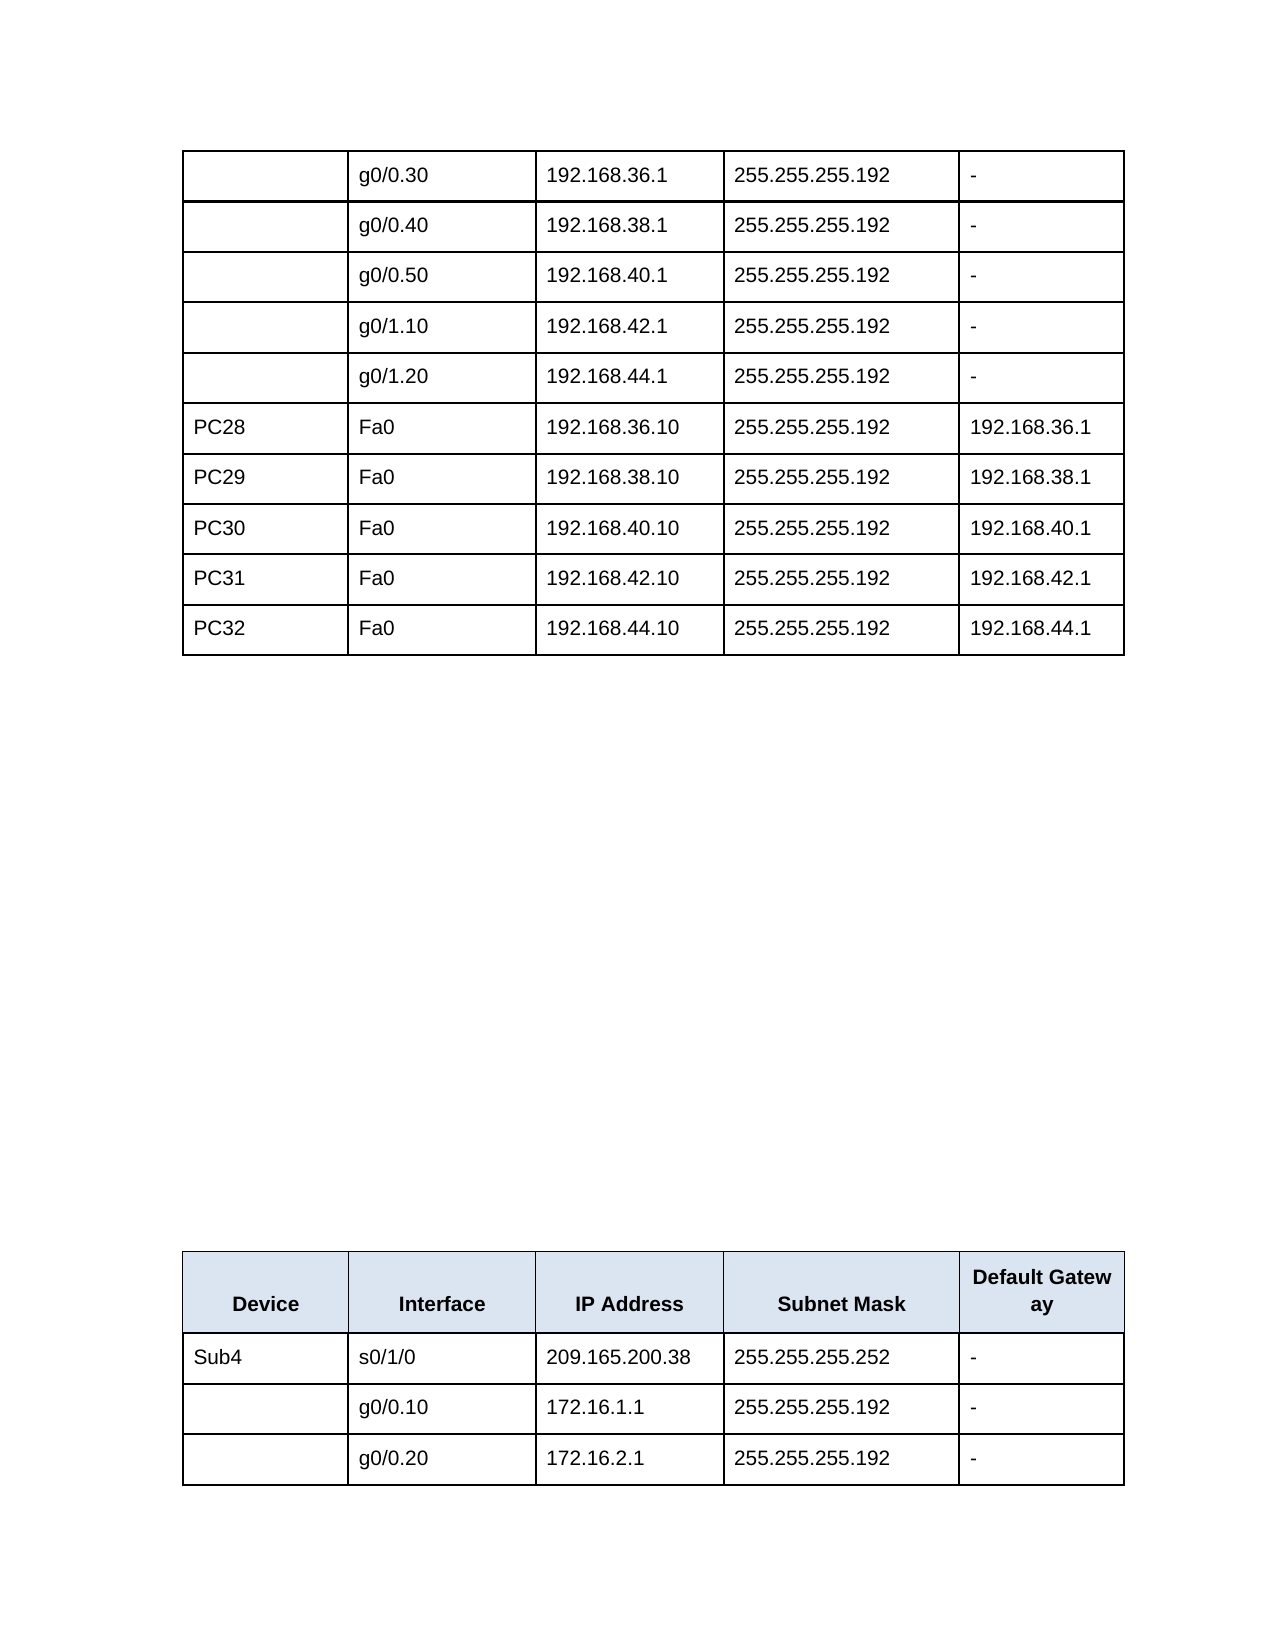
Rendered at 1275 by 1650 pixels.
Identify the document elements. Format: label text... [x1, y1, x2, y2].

table_cell PC28 [184, 404, 347, 452]
table_cell 192.168.42.1 [960, 555, 1123, 604]
table_cell PC30 [184, 505, 347, 553]
table_cell 255.255.255.192 [725, 1435, 958, 1483]
table_cell 255.255.255.192 [725, 253, 958, 301]
table_header Device [183, 1252, 348, 1332]
table_cell 192.168.44.1 [537, 354, 723, 402]
table_cell 255.255.255.192 [725, 606, 958, 654]
table_cell - [960, 203, 1123, 251]
table_cell 192.168.36.10 [537, 404, 723, 452]
table_cell 192.168.42.1 [537, 303, 723, 352]
table_cell 172.16.1.1 [537, 1385, 723, 1433]
table_cell 255.255.255.192 [725, 455, 958, 503]
table_cell 192.168.40.1 [960, 505, 1123, 553]
table_cell g0/0.30 [349, 152, 535, 200]
table_cell - [960, 1435, 1123, 1483]
table_cell g0/1.10 [349, 303, 535, 352]
table_cell [184, 253, 347, 301]
table_cell 255.255.255.192 [725, 203, 958, 251]
table_cell 192.168.38.10 [537, 455, 723, 503]
table_cell [184, 303, 347, 352]
table_cell 192.168.44.1 [960, 606, 1123, 654]
table_cell 192.168.40.10 [537, 505, 723, 553]
table_cell 192.168.40.1 [537, 253, 723, 301]
table_cell 255.255.255.192 [725, 1385, 958, 1433]
table_cell - [960, 1385, 1123, 1433]
table_cell g0/0.50 [349, 253, 535, 301]
table_cell [184, 1385, 347, 1433]
table_cell 255.255.255.192 [725, 555, 958, 604]
table_cell - [960, 354, 1123, 402]
table_cell 255.255.255.192 [725, 303, 958, 352]
table_cell Fa0 [349, 404, 535, 452]
table_cell - [960, 1334, 1123, 1383]
table_header Default Gateway [960, 1252, 1124, 1332]
table_cell [184, 152, 347, 200]
table_cell [184, 1435, 347, 1483]
table_header Interface [349, 1252, 535, 1332]
table_cell 192.168.44.10 [537, 606, 723, 654]
table_cell [184, 203, 347, 251]
table_cell 255.255.255.252 [725, 1334, 958, 1383]
table_cell - [960, 152, 1123, 200]
table_cell - [960, 303, 1123, 352]
table_cell Fa0 [349, 555, 535, 604]
table_cell [184, 354, 347, 402]
table_cell g0/0.10 [349, 1385, 535, 1433]
table_cell 255.255.255.192 [725, 152, 958, 200]
table_cell 192.168.42.10 [537, 555, 723, 604]
table_cell 255.255.255.192 [725, 505, 958, 553]
table_cell Fa0 [349, 455, 535, 503]
table_cell Sub4 [184, 1334, 347, 1383]
table_cell g0/0.20 [349, 1435, 535, 1483]
table_cell s0/1/0 [349, 1334, 535, 1383]
table_cell g0/0.40 [349, 203, 535, 251]
table_cell PC31 [184, 555, 347, 604]
table_header Subnet Mask [724, 1252, 959, 1332]
table_cell 192.168.38.1 [960, 455, 1123, 503]
table_cell 209.165.200.38 [537, 1334, 723, 1383]
table_cell Fa0 [349, 606, 535, 654]
table_cell Fa0 [349, 505, 535, 553]
table_cell 192.168.38.1 [537, 203, 723, 251]
table_cell g0/1.20 [349, 354, 535, 402]
table_header IP Address [536, 1252, 723, 1332]
table_cell PC29 [184, 455, 347, 503]
table_cell 255.255.255.192 [725, 404, 958, 452]
table_cell PC32 [184, 606, 347, 654]
table_cell - [960, 253, 1123, 301]
table_cell 192.168.36.1 [537, 152, 723, 200]
table_cell 192.168.36.1 [960, 404, 1123, 452]
table_cell 255.255.255.192 [725, 354, 958, 402]
table_cell 172.16.2.1 [537, 1435, 723, 1483]
